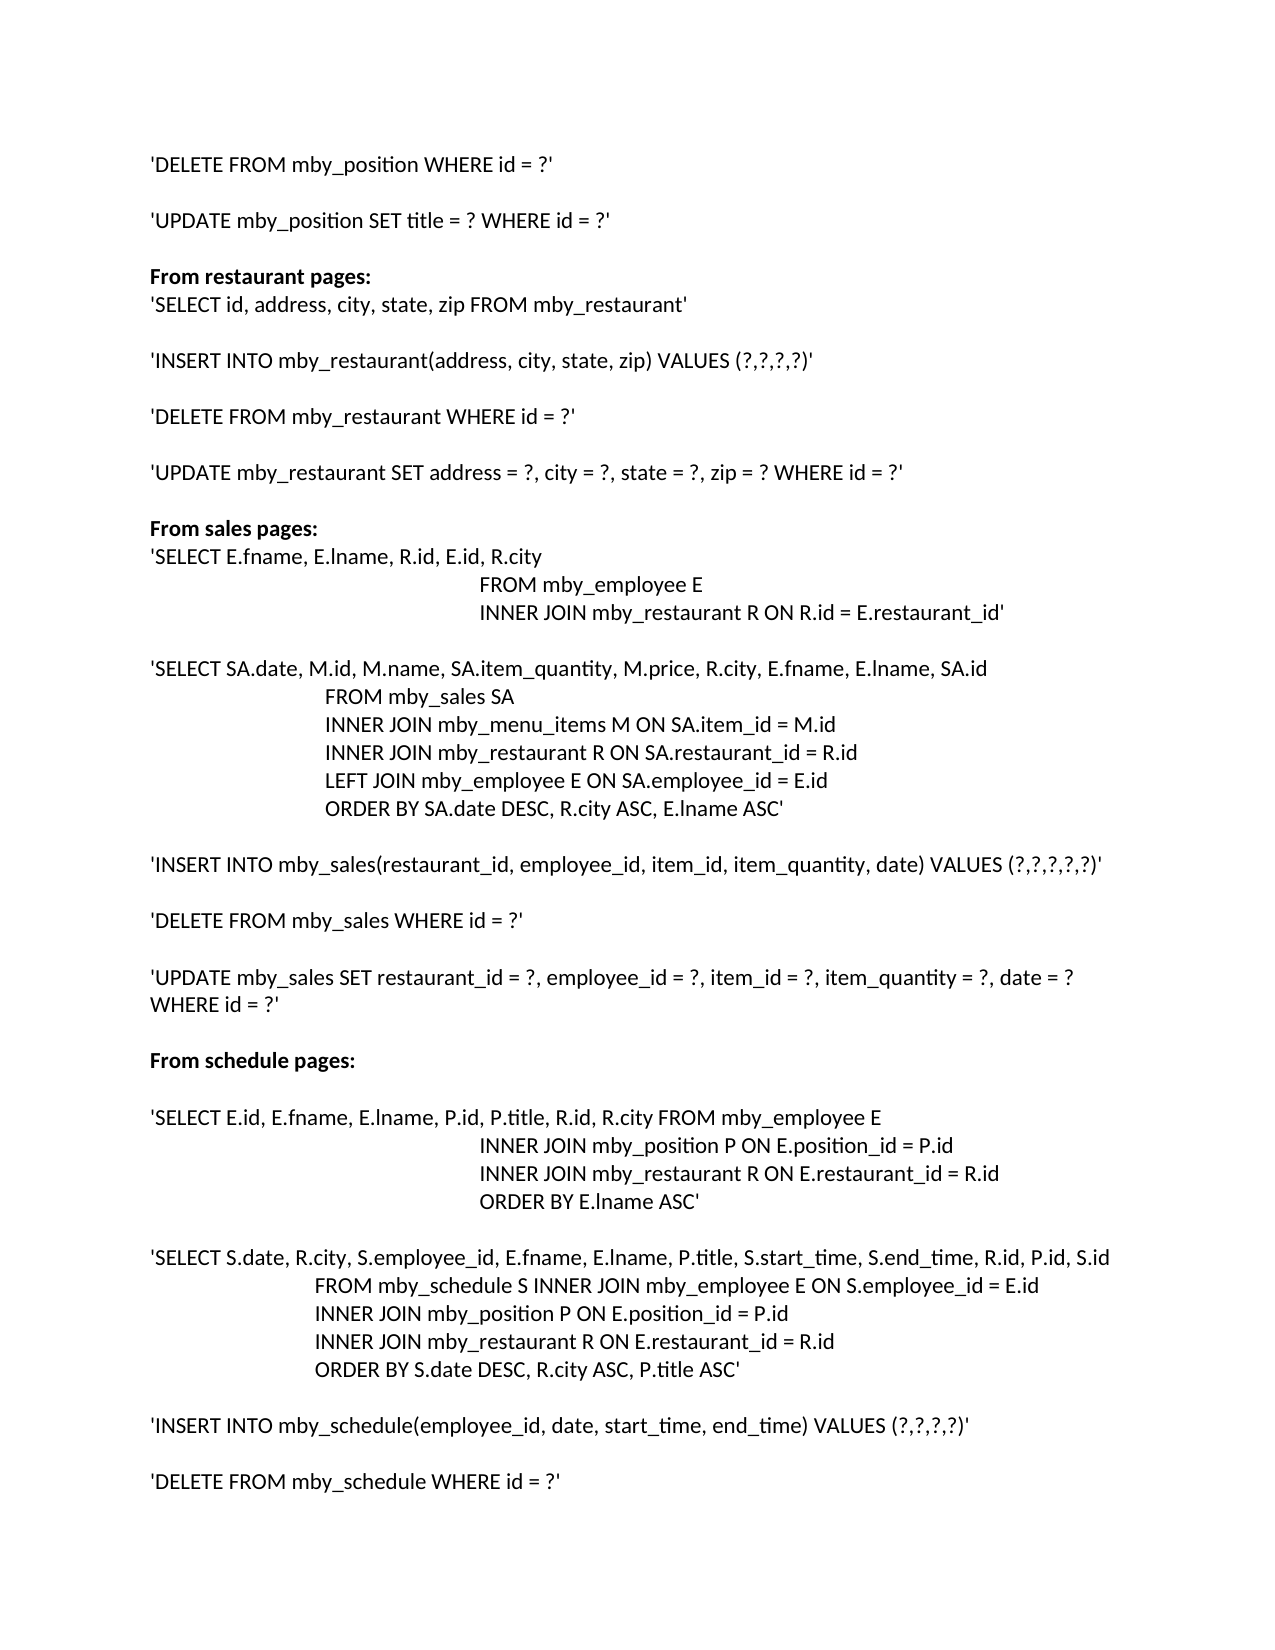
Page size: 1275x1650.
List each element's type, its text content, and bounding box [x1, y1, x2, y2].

text 'UPDATE mby_sales SET restaurant_id = ?, employee_id = ?, item_id = ?, item_quantity = ?, date = ? WHERE id = ?' [150, 963, 1125, 1019]
text 'DELETE FROM mby_schedule WHERE id = ?' [150, 1467, 1125, 1495]
text FROM mby_sales SA [150, 682, 1125, 710]
text From schedule pages: [150, 1047, 1125, 1075]
text FROM mby_employee E [150, 570, 1125, 598]
text 'DELETE FROM mby_position WHERE id = ?' [150, 150, 1125, 178]
text 'SELECT E.id, E.fname, E.lname, P.id, P.title, R.id, R.city FROM mby_employee E [150, 1103, 1125, 1131]
text 'DELETE FROM mby_restaurant WHERE id = ?' [150, 402, 1125, 430]
text From restaurant pages: [150, 262, 1125, 290]
text LEFT JOIN mby_employee E ON SA.employee_id = E.id [150, 766, 1125, 794]
text 'INSERT INTO mby_restaurant(address, city, state, zip) VALUES (?,?,?,?)' [150, 346, 1125, 374]
text 'DELETE FROM mby_sales WHERE id = ?' [150, 907, 1125, 934]
text INNER JOIN mby_restaurant R ON R.id = E.restaurant_id' [150, 598, 1125, 626]
text INNER JOIN mby_menu_items M ON SA.item_id = M.id [150, 710, 1125, 738]
text INNER JOIN mby_restaurant R ON E.restaurant_id = R.id [150, 1327, 1125, 1355]
text ORDER BY S.date DESC, R.city ASC, P.title ASC' [150, 1355, 1125, 1383]
text 'SELECT id, address, city, state, zip FROM mby_restaurant' [150, 290, 1125, 318]
text ORDER BY E.lname ASC' [150, 1187, 1125, 1215]
text 'INSERT INTO mby_sales(restaurant_id, employee_id, item_id, item_quantity, date) VALUES (?,?,?,?,?)' [150, 851, 1125, 878]
text 'SELECT E.fname, E.lname, R.id, E.id, R.city [150, 542, 1125, 570]
text 'UPDATE mby_restaurant SET address = ?, city = ?, state = ?, zip = ? WHERE id = ?' [150, 458, 1125, 486]
text INNER JOIN mby_position P ON E.position_id = P.id [150, 1299, 1125, 1327]
text FROM mby_schedule S INNER JOIN mby_employee E ON S.employee_id = E.id [150, 1271, 1125, 1299]
text 'SELECT SA.date, M.id, M.name, SA.item_quantity, M.price, R.city, E.fname, E.lname, SA.id [150, 654, 1125, 682]
text 'INSERT INTO mby_schedule(employee_id, date, start_time, end_time) VALUES (?,?,?,?)' [150, 1411, 1125, 1439]
text 'SELECT S.date, R.city, S.employee_id, E.fname, E.lname, P.title, S.start_time, S.end_time, R.id, P.id, S.id [150, 1243, 1125, 1271]
text From sales pages: [150, 514, 1125, 542]
text 'UPDATE mby_position SET title = ? WHERE id = ?' [150, 206, 1125, 234]
text INNER JOIN mby_restaurant R ON SA.restaurant_id = R.id [150, 738, 1125, 766]
text ORDER BY SA.date DESC, R.city ASC, E.lname ASC' [150, 794, 1125, 822]
text INNER JOIN mby_restaurant R ON E.restaurant_id = R.id [150, 1159, 1125, 1187]
text INNER JOIN mby_position P ON E.position_id = P.id [150, 1131, 1125, 1159]
